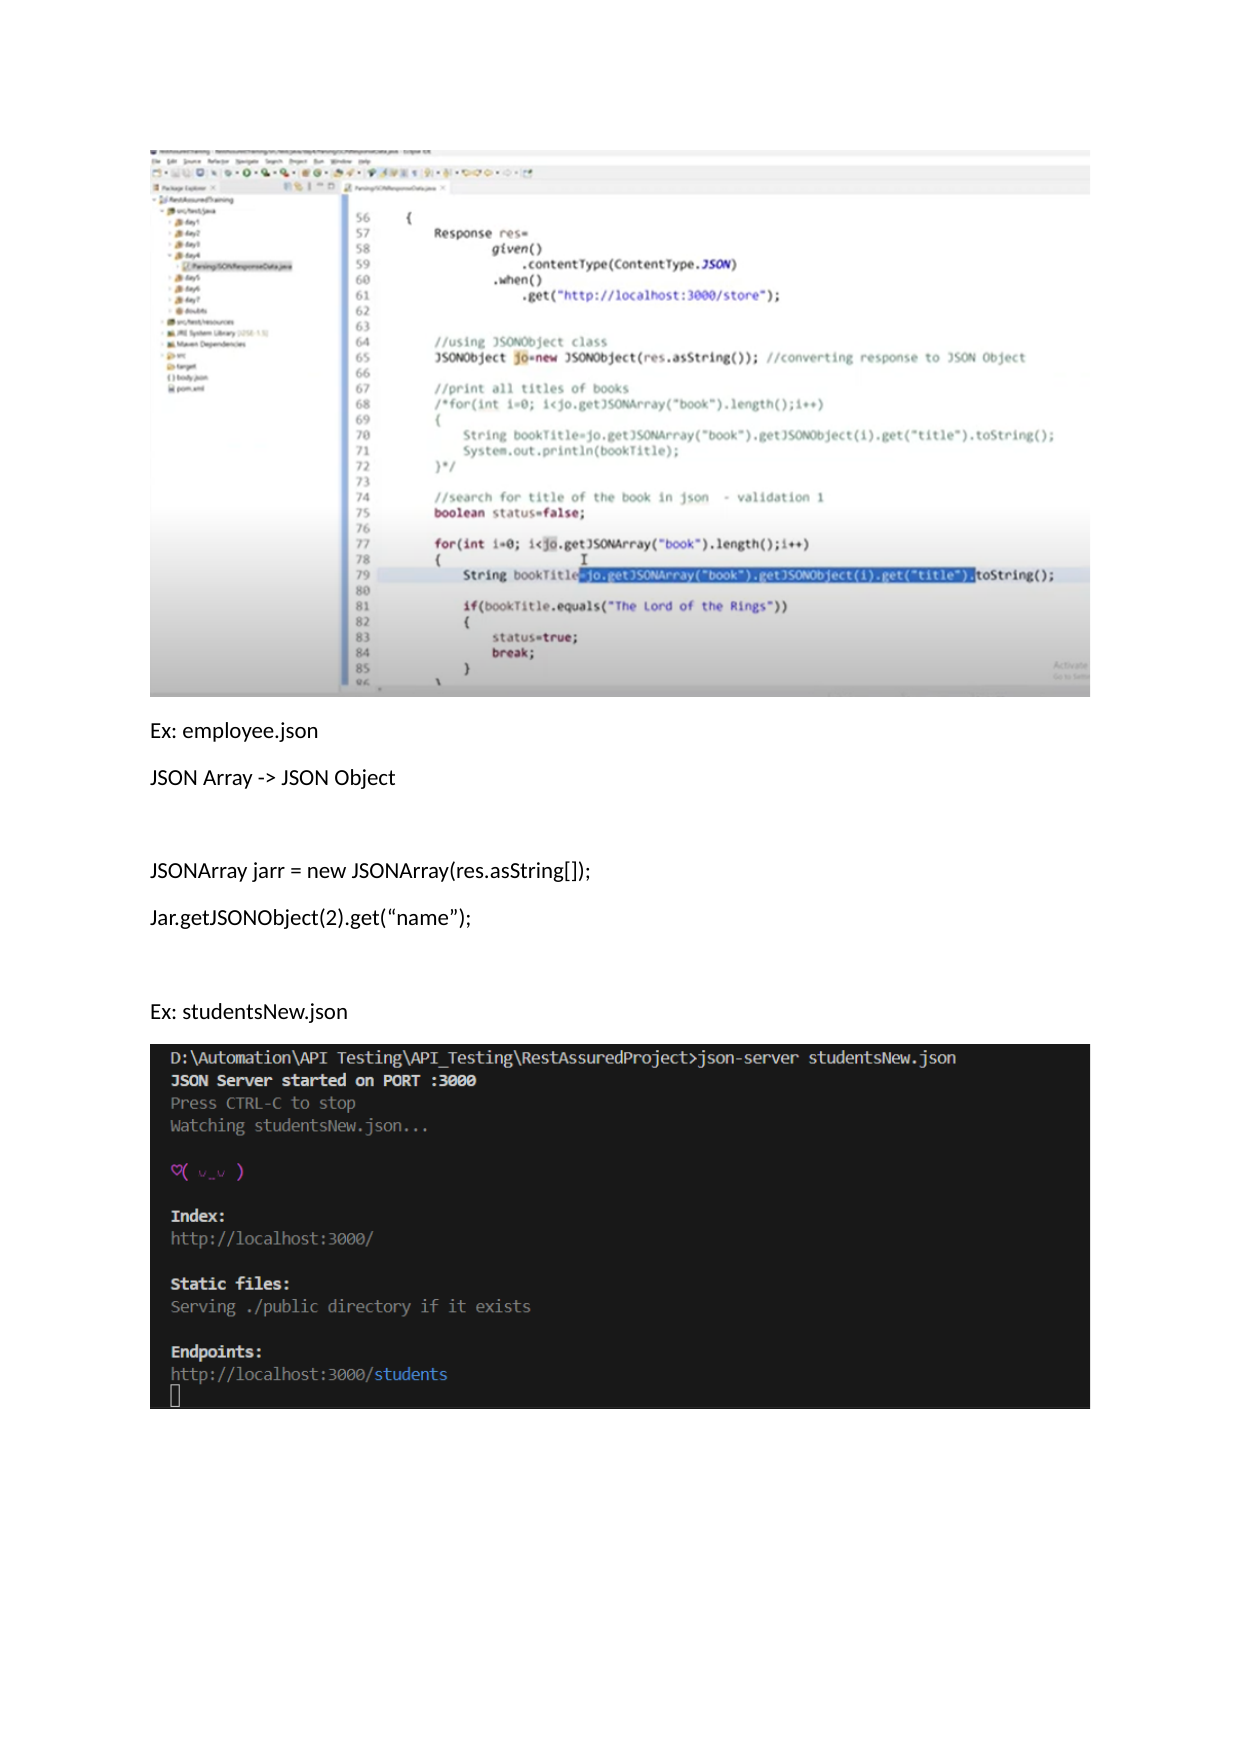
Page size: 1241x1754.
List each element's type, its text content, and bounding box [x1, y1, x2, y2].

text Jar.getJSONObject(2).get(“name”); [150, 903, 1090, 931]
picture [150, 150, 1091, 697]
text Ex: employee.json [150, 716, 1090, 744]
text JSON Array -> JSON Object [150, 763, 1090, 791]
text Ex: studentsNew.json [150, 997, 1090, 1025]
text JSONArray jarr = new JSONArray(res.asString[]); [150, 857, 1090, 884]
picture [150, 1044, 1091, 1409]
